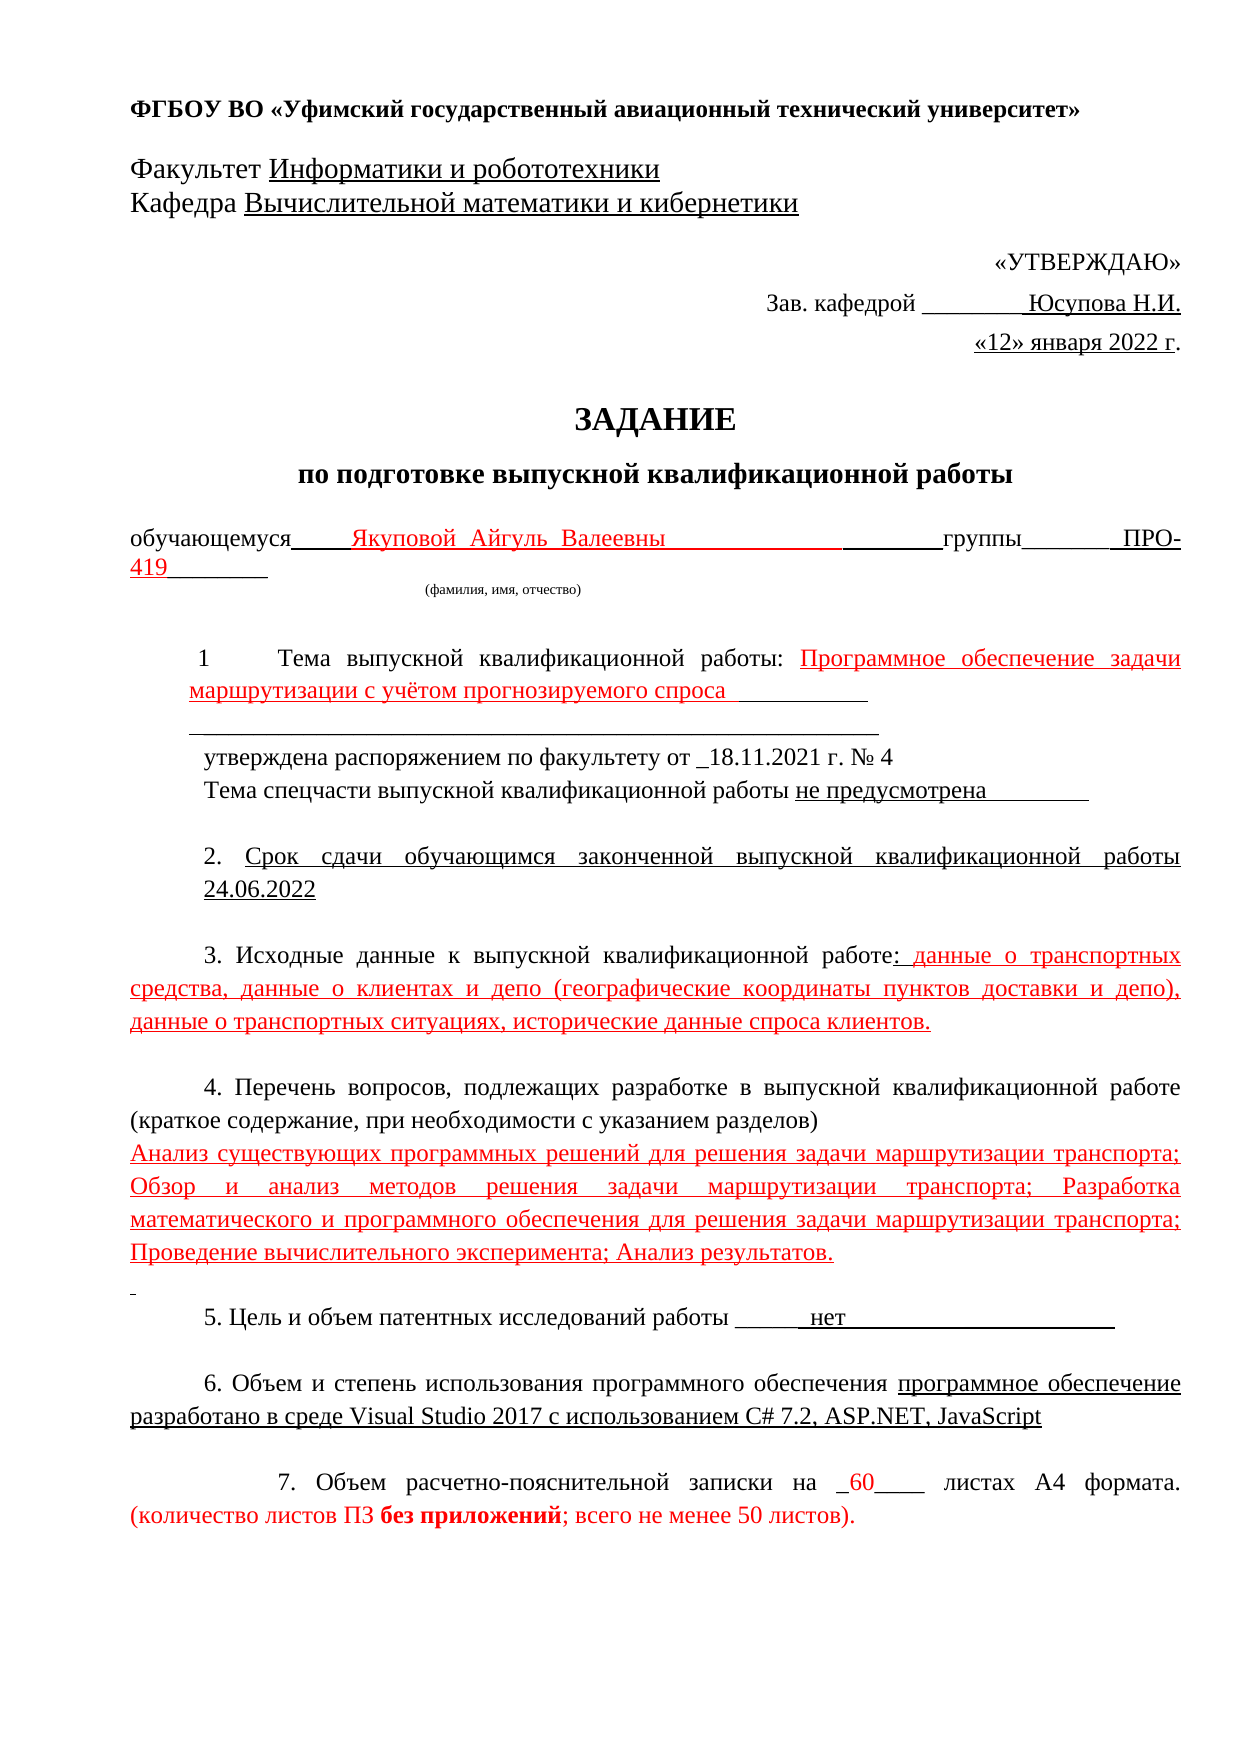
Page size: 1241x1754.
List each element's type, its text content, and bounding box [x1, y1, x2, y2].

text «УТВЕРЖДАЮ» [130, 247, 1181, 276]
text Зав. кафедрой ________ Юсупова Н.И. [130, 288, 1181, 317]
text Анализ существующих программных решений для решения задачи маршрутизации транспорта; Обзор и анализ методов решения задачи маршрутизации транспорта; Разработка математического и программного обеспечения для решения задачи маршрутизации транспорта; Проведение вычислительного эксперимента; Анализ результатов. [130, 1164, 1181, 1196]
text 6. Объем и степень использования программного обеспечения программное обеспечение разработано в среде Visual Studio 2017 с использованием C# 7.2, ASP.NET, JavaScript [130, 1368, 1181, 1430]
text Тема спецчасти выпускной квалификационной работы не предусмотрена [130, 775, 1181, 803]
text Анализ существующих программных решений для решения задачи маршрутизации транспорта; Обзор и анализ методов решения задачи маршрутизации транспорта; Разработка математического и программного обеспечения для решения задачи маршрутизации транспорта; Проведение вычислительного эксперимента; Анализ результатов. [130, 1197, 1181, 1229]
text Анализ существующих программных решений для решения задачи маршрутизации транспорта; Обзор и анализ методов решения задачи маршрутизации транспорта; Разработка математического и программного обеспечения для решения задачи маршрутизации транспорта; Проведение вычислительного эксперимента; Анализ результатов. [130, 1138, 1181, 1163]
text Факультет Информатики и робототехники [130, 151, 1181, 185]
text утверждена распоряжением по факультету от _18.11.2021 г. № 4 [204, 742, 1181, 770]
list Тема выпускной квалификационной работы: Программное обеспечение задачи маршрутизации c учётом прогнозируемого спроса ______________________________________________________ [189, 643, 1181, 737]
text Кафедра Вычислительной математики и кибернетики [130, 185, 1181, 218]
text 7. Объем расчетно-пояснительной записки на _60____ листах А4 формата. (количество листов ПЗ без приложений; всего не менее 50 листов). [130, 1467, 1181, 1529]
text Анализ существующих программных решений для решения задачи маршрутизации транспорта; Обзор и анализ методов решения задачи маршрутизации транспорта; Разработка математического и программного обеспечения для решения задачи маршрутизации транспорта; Проведение вычислительного эксперимента; Анализ результатов. [130, 1230, 1181, 1266]
text 3. Исходные данные к выпускной квалификационной работе: данные о транспортных средства, данные о клиентах и депо (географические координаты пунктов доставки и депо), данные о транспортных ситуациях, исторические данные спроса клиентов. [130, 940, 1181, 998]
text 2. Срок сдачи обучающимся законченной выпускной квалификационной работы 24.06.2022 [203, 841, 1181, 902]
text 4. Перечень вопросов, подлежащих разработке в выпускной квалификационной работе (краткое содержание, при необходимости с указанием разделов) [130, 1072, 1181, 1134]
text 5. Цель и объем патентных исследований работы ______нет ____________ [130, 1302, 1181, 1331]
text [130, 94, 1181, 123]
text 3. Исходные данные к выпускной квалификационной работе: данные о транспортных средства, данные о клиентах и депо (географические координаты пунктов доставки и депо), данные о транспортных ситуациях, исторические данные спроса клиентов. [130, 999, 1181, 1034]
text обучающемуся Якуповой Айгуль Валеевны ________группы_______ ПРО-419________ [130, 523, 1181, 581]
text ЗАДАНИЕ [130, 399, 1181, 437]
text (фамилия, имя, отчество) [130, 581, 1181, 609]
text «12» января 2022 г. [130, 327, 1181, 356]
text по подготовке выпускной квалификационной работы [130, 456, 1181, 490]
